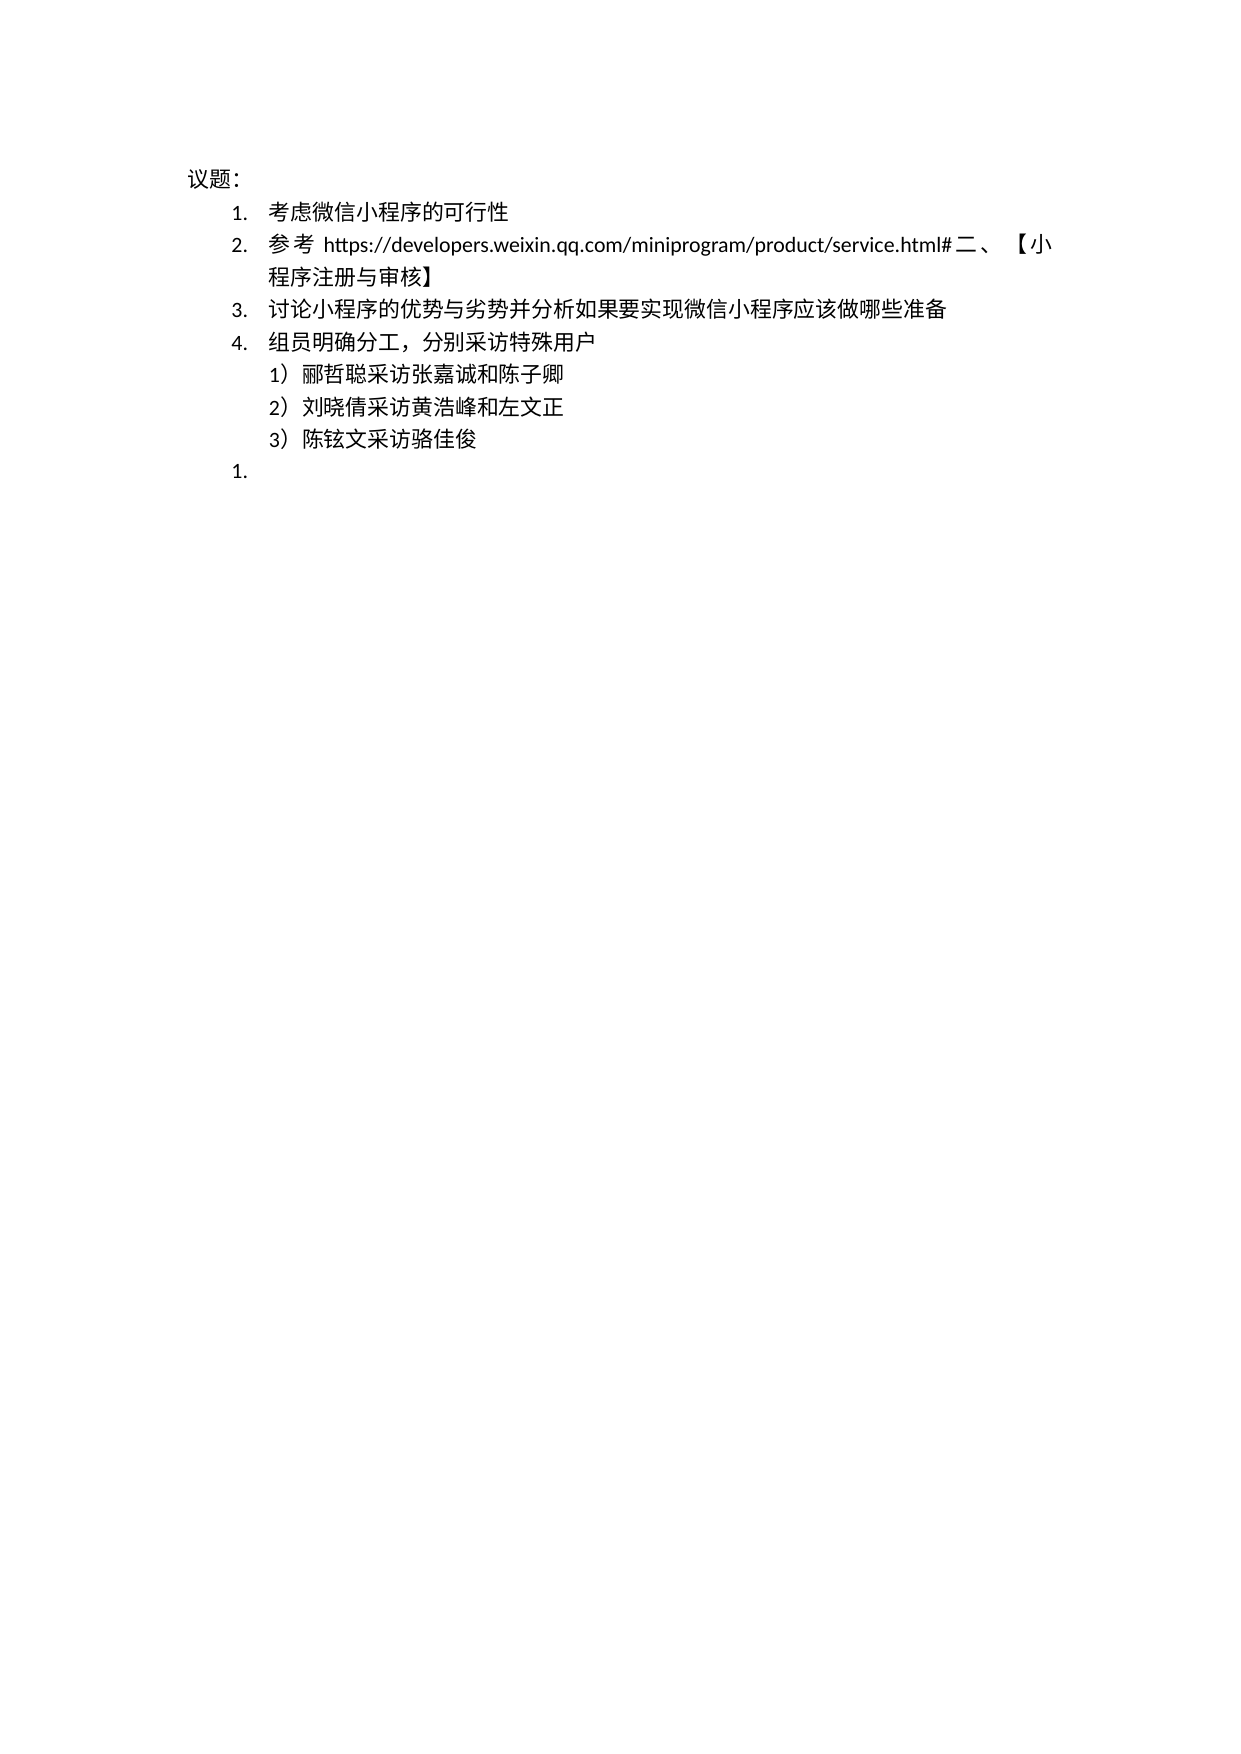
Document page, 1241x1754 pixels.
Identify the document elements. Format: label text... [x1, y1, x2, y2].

list 组员明确分工，分别采访特殊用户 [231, 324, 1053, 357]
list 1）郦哲聪采访张嘉诚和陈子卿 [269, 357, 1053, 389]
list 讨论小程序的优势与劣势并分析如果要实现微信小程序应该做哪些准备 [231, 292, 1053, 324]
list 考虑微信小程序的可行性 [231, 194, 1053, 227]
text 2）刘晓倩采访黄浩峰和左文正 [225, 389, 1053, 422]
list 参考https://developers.weixin.qq.com/miniprogram/product/service.html#二、【小程序注册与审核】 [231, 227, 1053, 292]
text 议题： [187, 162, 1053, 194]
list 3）陈铉文采访骆佳俊 [269, 422, 1053, 454]
